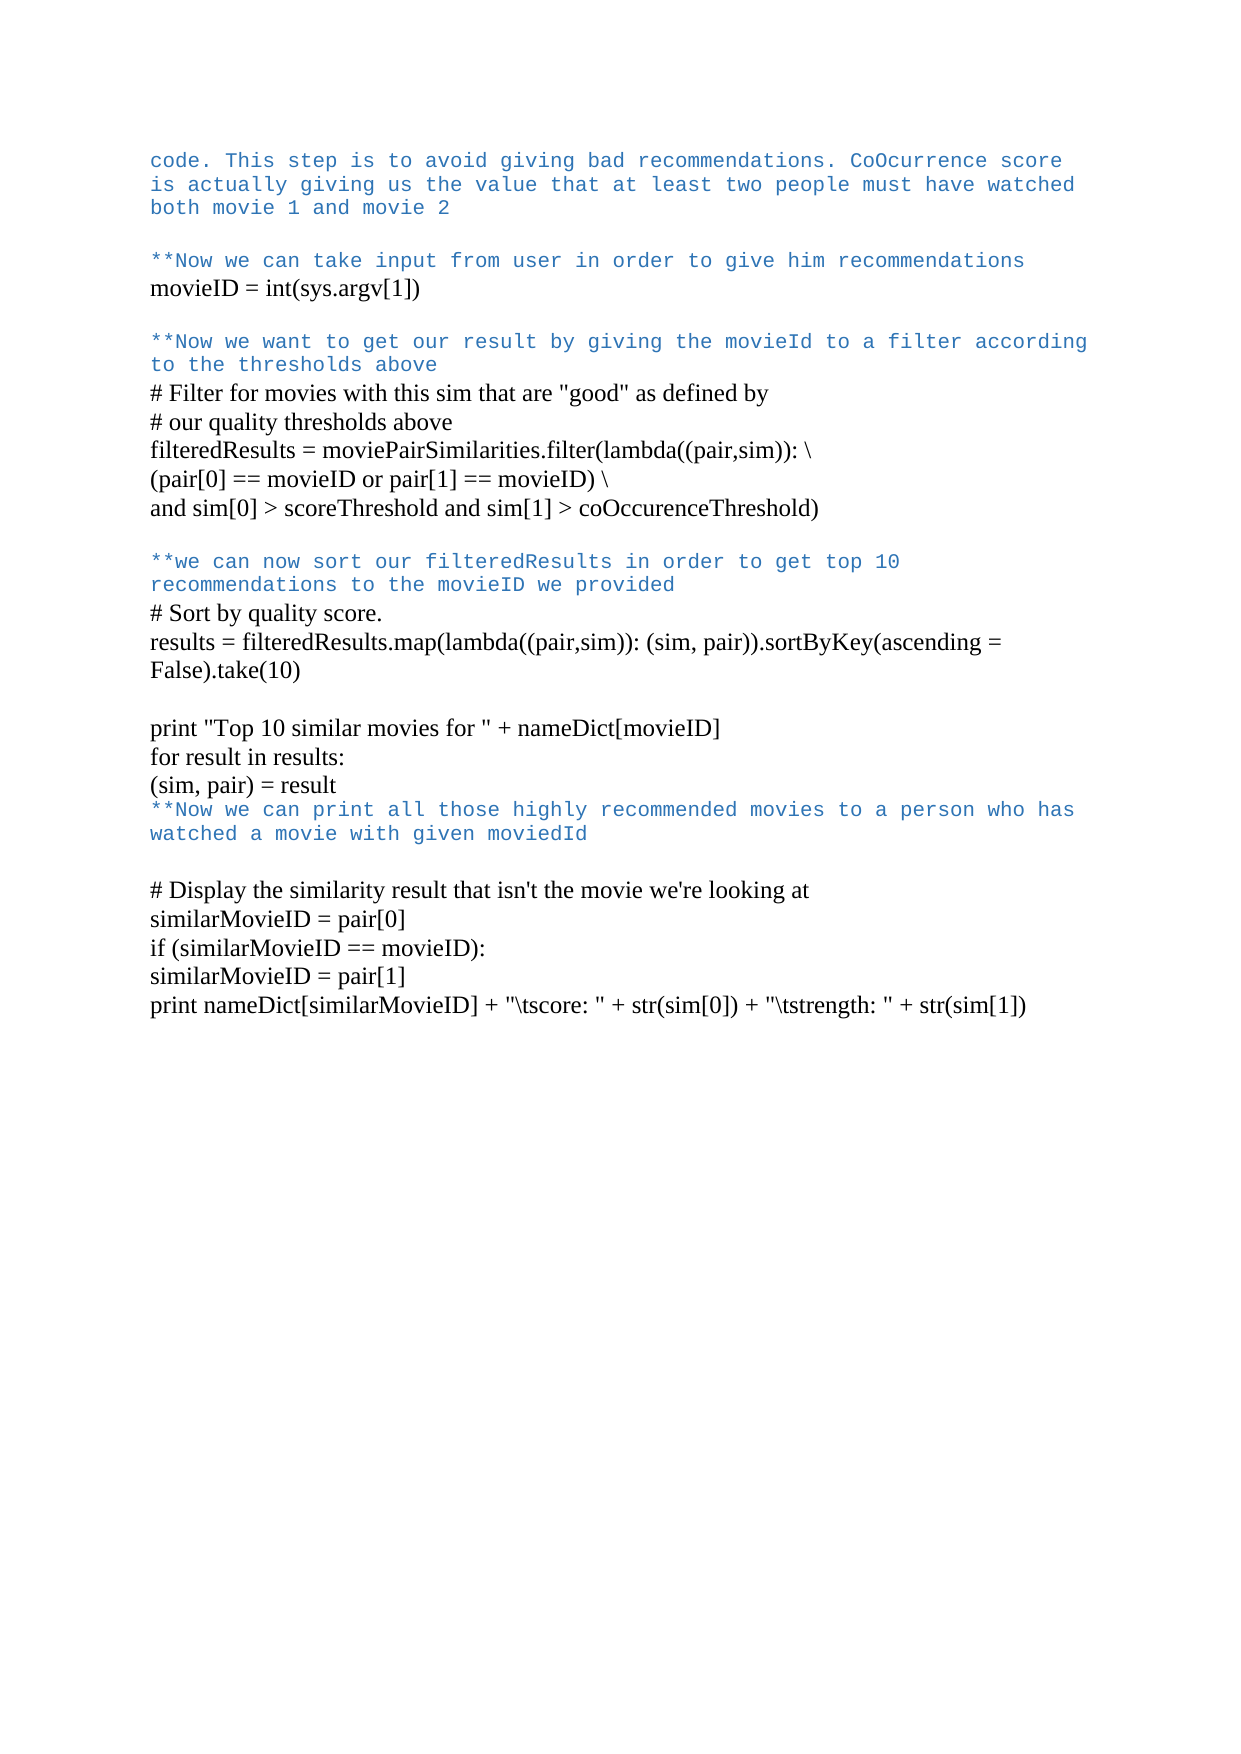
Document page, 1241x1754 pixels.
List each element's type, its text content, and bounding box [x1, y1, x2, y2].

text (sim, pair) = result [150, 770, 1090, 799]
text similarMovieID = pair[1] [150, 961, 1090, 990]
text (pair[0] == movieID or pair[1] == movieID) \ [150, 464, 1090, 493]
text if (similarMovieID == movieID): [150, 933, 1090, 961]
text # Filter for movies with this sim that are "good" as defined by [150, 378, 1090, 407]
text results = filteredResults.map(lambda((pair,sim)): (sim, pair)).sortByKey(ascending = False).take(10) [150, 627, 1090, 684]
text movieID = int(sys.argv[1]) [150, 273, 1090, 302]
text **Now we can print all those highly recommended movies to a person who has watched a movie with given moviedId [150, 799, 1090, 846]
text **Now we can take input from user in order to give him recommendations [150, 250, 1090, 273]
text filteredResults = moviePairSimilarities.filter(lambda((pair,sim)): \ [150, 436, 1090, 464]
text similarMovieID = pair[0] [150, 904, 1090, 933]
text **we can now sort our filteredResults in order to get top 10 recommendations to the movieID we provided [150, 551, 1090, 598]
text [150, 150, 1090, 221]
text # our quality thresholds above [150, 407, 1090, 436]
text # Display the similarity result that isn't the movie we're looking at [150, 875, 1090, 904]
text and sim[0] > scoreThreshold and sim[1] > coOccurenceThreshold) [150, 493, 1090, 522]
text for result in results: [150, 742, 1090, 770]
text print "Top 10 similar movies for " + nameDict[movieID] [150, 713, 1090, 742]
text print nameDict[similarMovieID] + "\tscore: " + str(sim[0]) + "\tstrength: " + str(sim[1]) [150, 990, 1090, 1019]
text **Now we want to get our result by giving the movieId to a filter according to the thresholds above [150, 331, 1090, 378]
text # Sort by quality score. [150, 598, 1090, 627]
